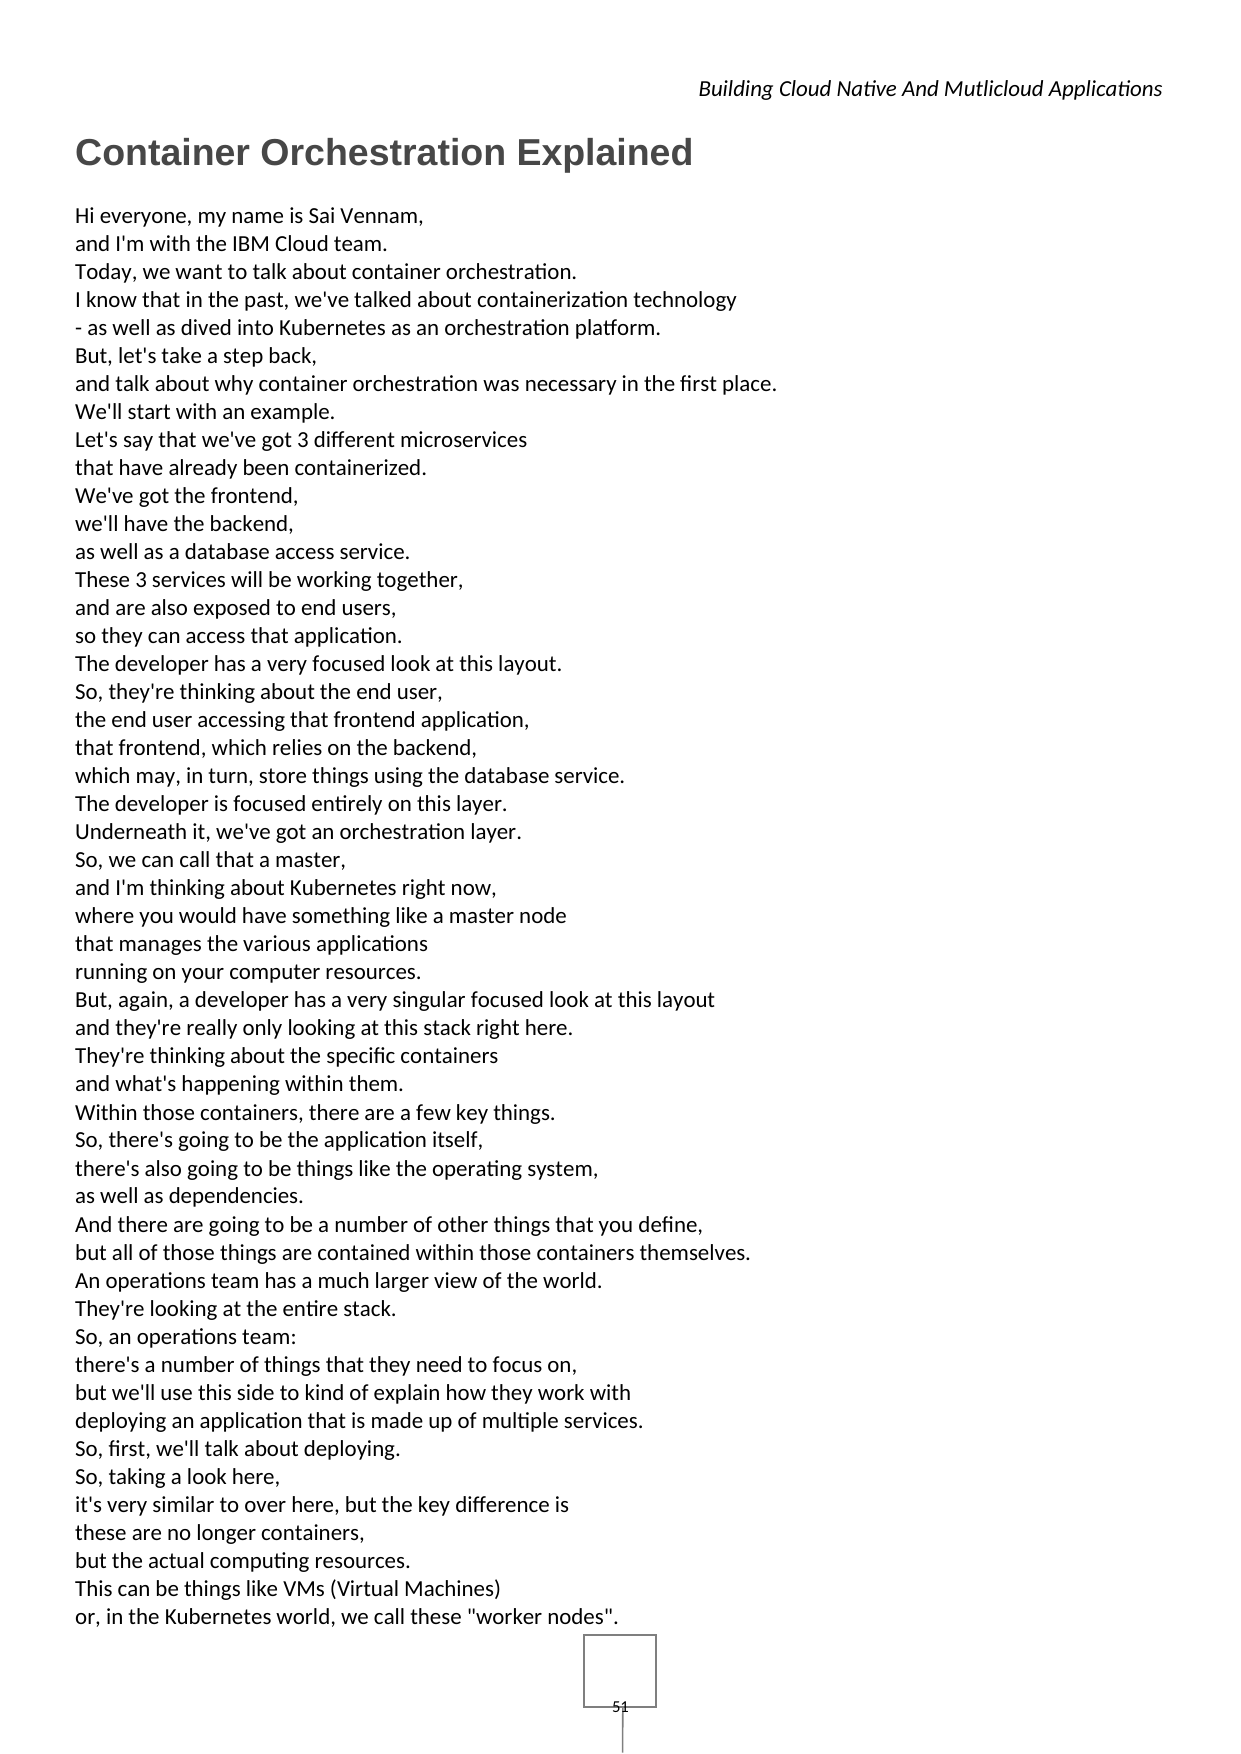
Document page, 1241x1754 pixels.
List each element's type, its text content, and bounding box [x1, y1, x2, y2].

text and what's happening within them. [75, 1069, 1165, 1098]
text and they're really only looking at this stack right here. [75, 1013, 1165, 1042]
text that have already been containerized. [75, 453, 1165, 481]
text Underneath it, we've got an orchestration layer. [75, 817, 1165, 845]
text so they can access that application. [75, 621, 1165, 649]
text Today, we want to talk about container orchestration. [75, 257, 1165, 285]
text We'll start with an example. [75, 397, 1165, 425]
text Let's say that we've got 3 different microservices [75, 425, 1165, 453]
text Within those containers, there are a few key things. [75, 1098, 1165, 1126]
text The developer has a very focused look at this layout. [75, 649, 1165, 677]
text running on your computer resources. [75, 957, 1165, 986]
text these are no longer containers, [75, 1518, 1165, 1546]
text that frontend, which relies on the backend, [75, 733, 1165, 761]
text as well as a database access service. [75, 537, 1165, 565]
text or, in the Kubernetes world, we call these "worker nodes". [75, 1602, 1165, 1630]
text and talk about why container orchestration was necessary in the first place. [75, 369, 1165, 397]
text - as well as dived into Kubernetes as an orchestration platform. [75, 313, 1165, 341]
text that manages the various applications [75, 929, 1165, 957]
text And there are going to be a number of other things that you define, [75, 1210, 1165, 1238]
text but all of those things are contained within those containers themselves. [75, 1238, 1165, 1266]
text and I'm thinking about Kubernetes right now, [75, 873, 1165, 901]
text and are also exposed to end users, [75, 593, 1165, 621]
text there's also going to be things like the operating system, [75, 1154, 1165, 1182]
text which may, in turn, store things using the database service. [75, 761, 1165, 789]
text where you would have something like a master node [75, 901, 1165, 929]
text we'll have the backend, [75, 509, 1165, 537]
text So, first, we'll talk about deploying. [75, 1434, 1165, 1462]
text deploying an application that is made up of multiple services. [75, 1406, 1165, 1434]
text This can be things like VMs (Virtual Machines) [75, 1574, 1165, 1602]
text as well as dependencies. [75, 1182, 1165, 1210]
text So, taking a look here, [75, 1462, 1165, 1490]
text I know that in the past, we've talked about containerization technology [75, 285, 1165, 313]
text They're thinking about the specific containers [75, 1042, 1165, 1069]
text So, an operations team: [75, 1322, 1165, 1350]
text So, there's going to be the application itself, [75, 1126, 1165, 1154]
text So, we can call that a master, [75, 845, 1165, 873]
text Hi everyone, my name is Sai Vennam, [75, 201, 1165, 229]
text So, they're thinking about the end user, [75, 677, 1165, 705]
text These 3 services will be working together, [75, 565, 1165, 593]
text but we'll use this side to kind of explain how they work with [75, 1378, 1165, 1406]
text An operations team has a much larger view of the world. [75, 1266, 1165, 1294]
text the end user accessing that frontend application, [75, 705, 1165, 733]
text We've got the frontend, [75, 481, 1165, 509]
text They're looking at the entire stack. [75, 1294, 1165, 1322]
subtitle Container Orchestration Explained [75, 130, 1165, 173]
text it's very similar to over here, but the key difference is [75, 1490, 1165, 1518]
text and I'm with the IBM Cloud team. [75, 229, 1165, 257]
text The developer is focused entirely on this layer. [75, 789, 1165, 817]
text but the actual computing resources. [75, 1546, 1165, 1574]
text But, let's take a step back, [75, 341, 1165, 369]
text But, again, a developer has a very singular focused look at this layout [75, 986, 1165, 1013]
text there's a number of things that they need to focus on, [75, 1350, 1165, 1378]
